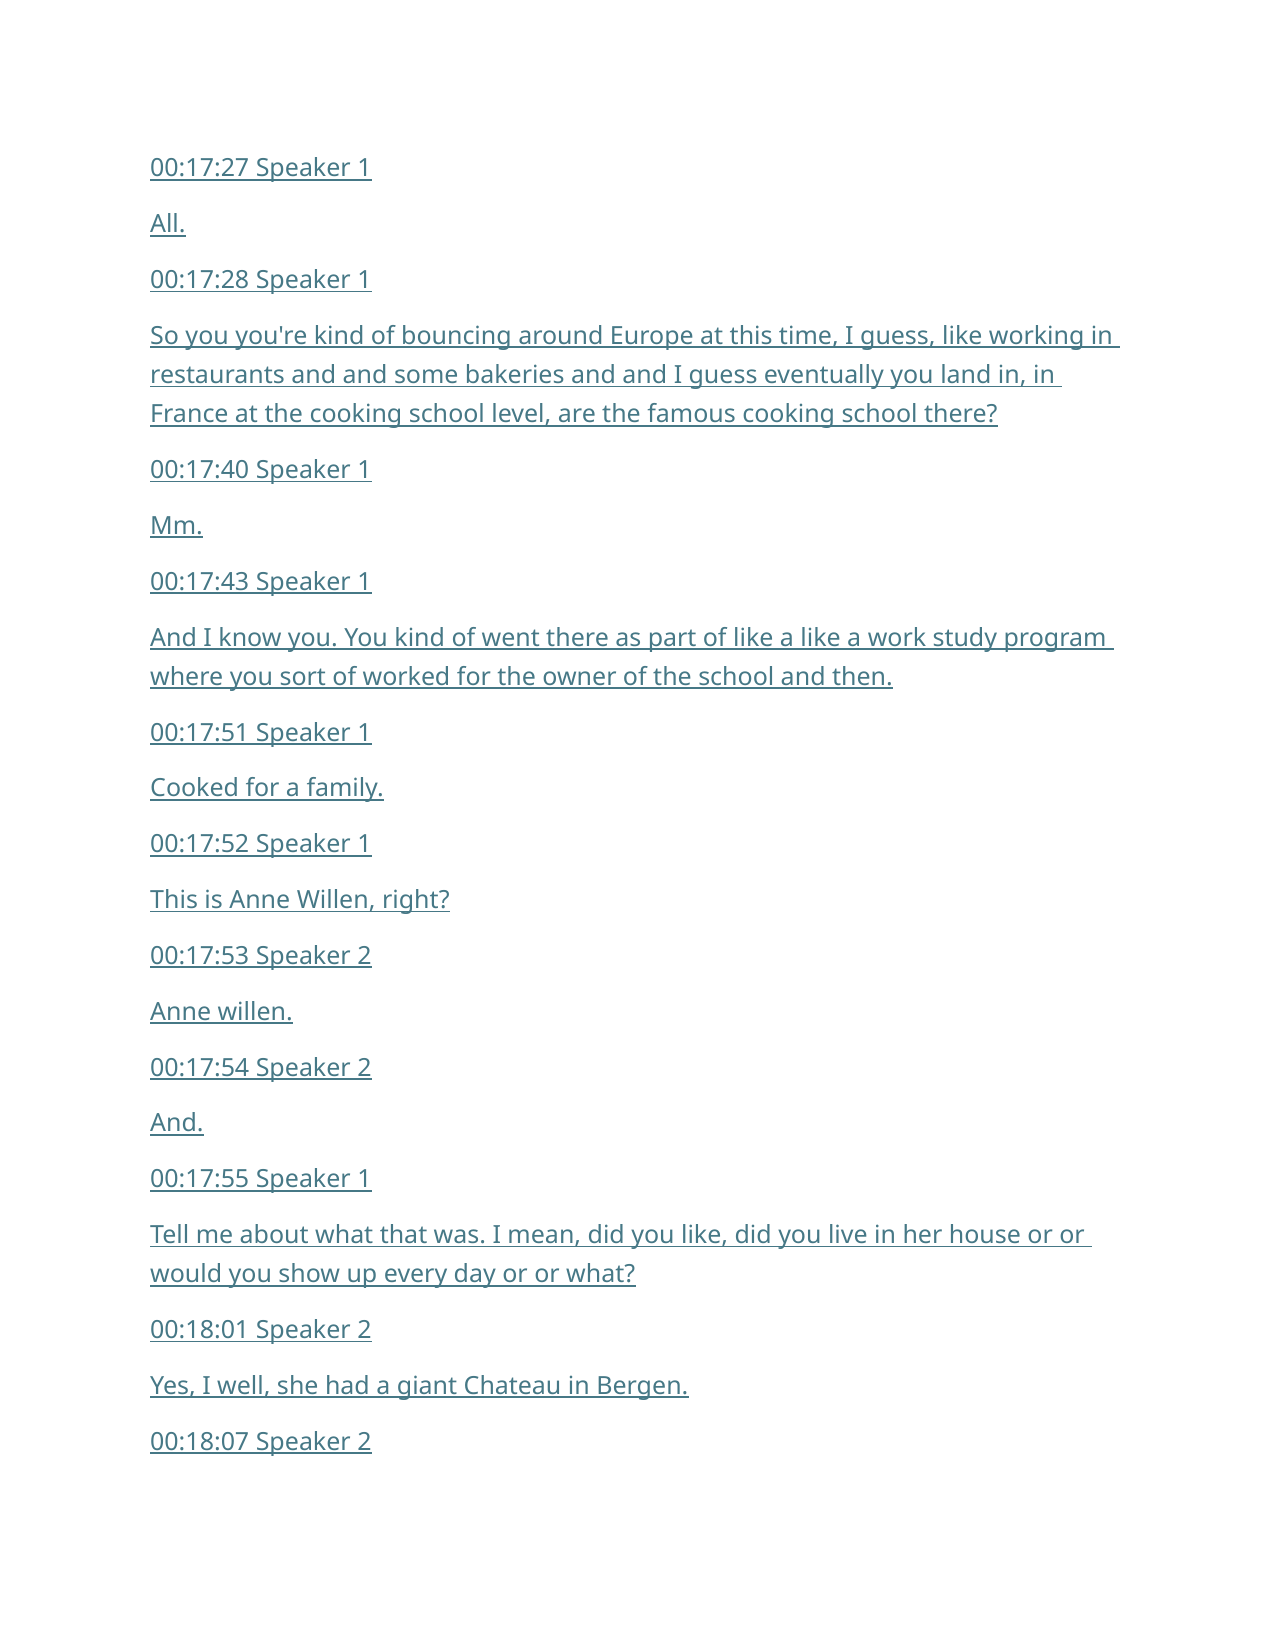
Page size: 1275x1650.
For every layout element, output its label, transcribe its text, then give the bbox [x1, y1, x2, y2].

text 00:18:07 Speaker 2 [150, 1423, 1125, 1457]
text Yes, I well, she had a giant Chateau in Bergen. [150, 1367, 1125, 1402]
text 00:17:55 Speaker 1 [150, 1161, 1125, 1195]
text All. [150, 206, 1125, 240]
text 00:17:53 Speaker 2 [150, 937, 1125, 972]
text 00:17:54 Speaker 2 [150, 1049, 1125, 1083]
text This is Anne Willen, right? [150, 882, 1125, 916]
text And I know you. You kind of went there as part of like a like a work study program where you sort of worked for the owner of the school and then. [150, 619, 1125, 692]
text Cooked for a family. [150, 770, 1125, 804]
text 00:17:43 Speaker 1 [150, 563, 1125, 597]
text Mm. [150, 507, 1125, 542]
text So you you're kind of bouncing around Europe at this time, I guess, like working in restaurants and and some bakeries and and I guess eventually you land in, in France at the cooking school level, are the famous cooking school there? [150, 317, 1125, 430]
text And. [150, 1105, 1125, 1139]
text 00:18:01 Speaker 2 [150, 1312, 1125, 1346]
text 00:17:52 Speaker 1 [150, 826, 1125, 860]
text Anne willen. [150, 993, 1125, 1027]
text 00:17:40 Speaker 1 [150, 452, 1125, 486]
text Tell me about what that was. I mean, did you like, did you live in her house or or would you show up every day or or what? [150, 1217, 1125, 1290]
text 00:17:27 Speaker 1 [150, 150, 1125, 184]
text 00:17:51 Speaker 1 [150, 714, 1125, 748]
text 00:17:28 Speaker 1 [150, 262, 1125, 296]
